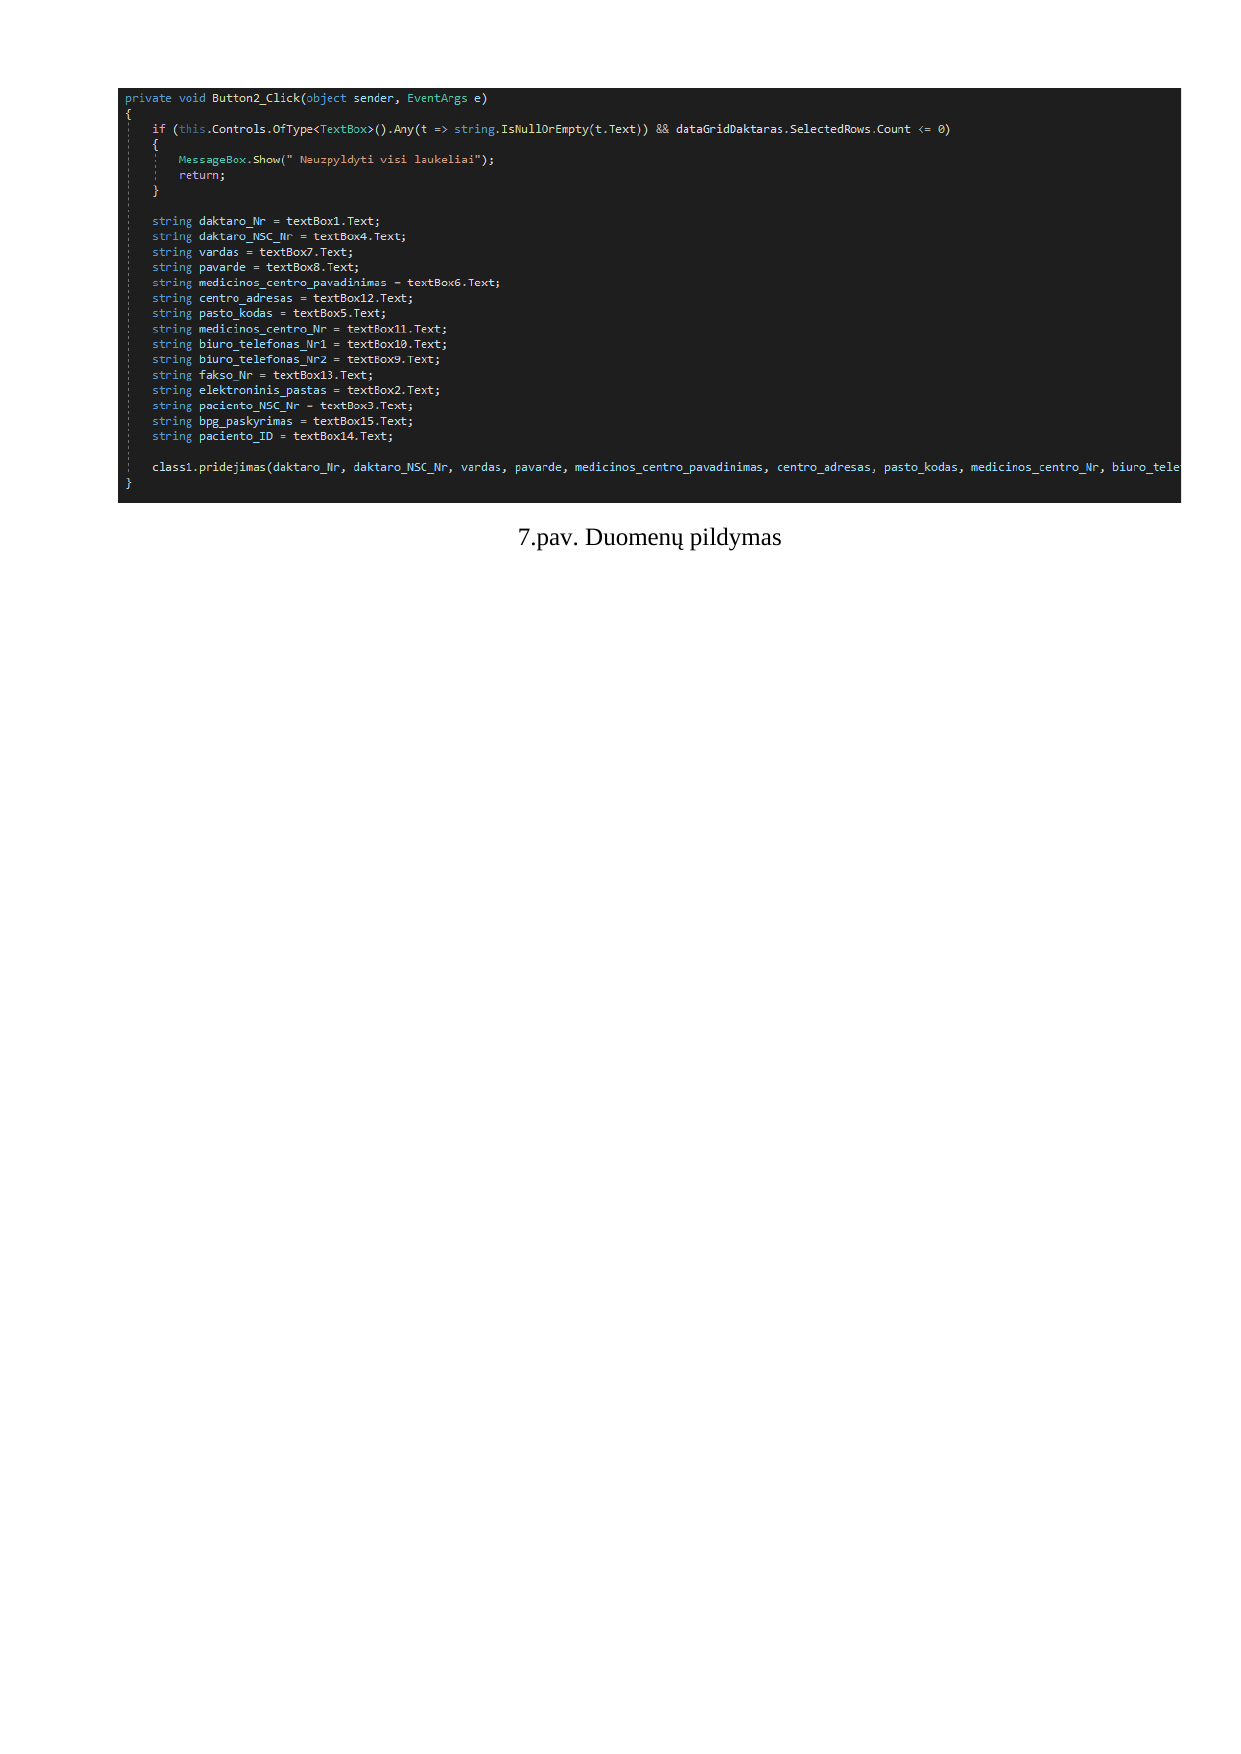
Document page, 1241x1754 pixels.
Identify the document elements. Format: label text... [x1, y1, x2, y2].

subtitle 7.pav. Duomenų pildymas [118, 522, 1181, 550]
